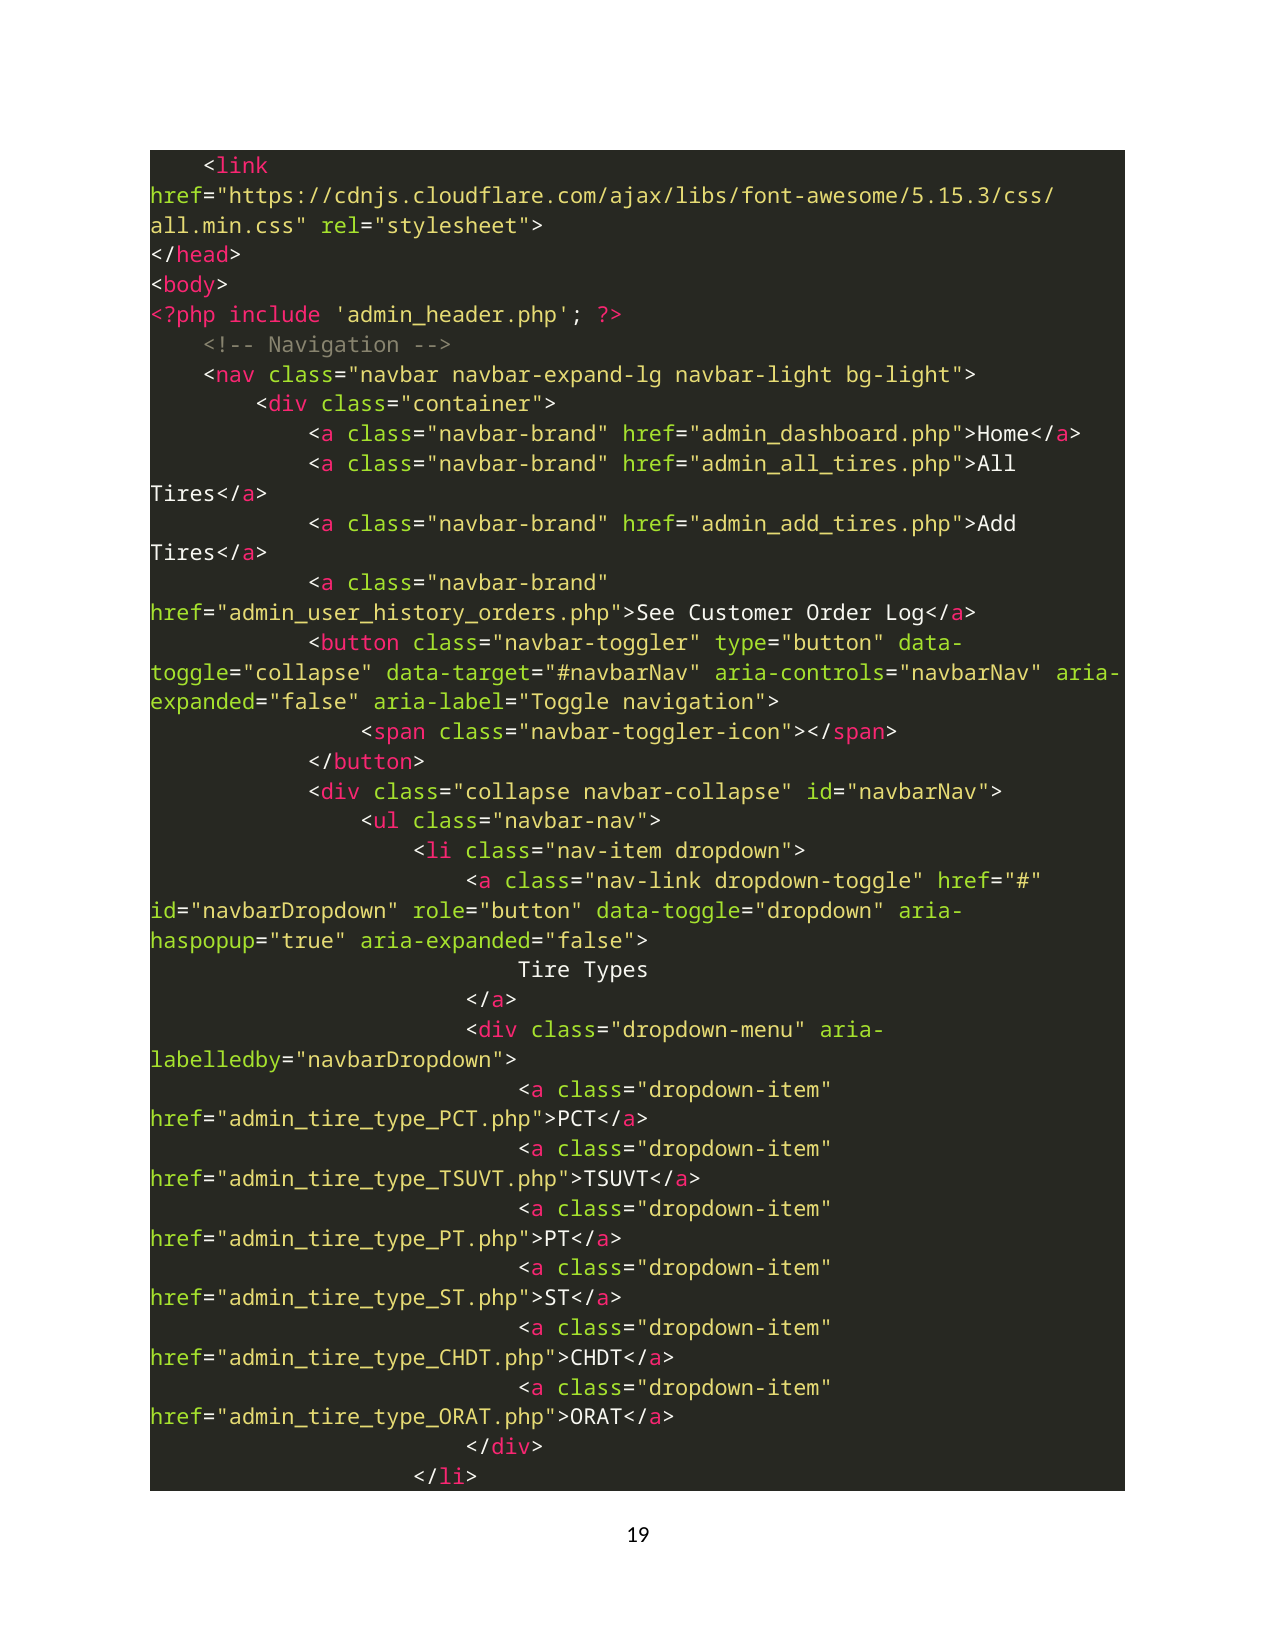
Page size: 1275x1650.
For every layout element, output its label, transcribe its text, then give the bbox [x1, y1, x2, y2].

text <a class="dropdown-item" href="admin_tire_type_PT.php">PT</a> [150, 1193, 1125, 1252]
text <div class="dropdown-menu" aria-labelledby="navbarDropdown"> [150, 1014, 1125, 1073]
text <a class="dropdown-item" href="admin_tire_type_TSUVT.php">TSUVT</a> [150, 1133, 1125, 1193]
text </head> [150, 239, 1125, 269]
text <a class="navbar-brand" href="admin_all_tires.php">All Tires</a> [150, 448, 1125, 507]
text <div class="collapse navbar-collapse" id="navbarNav"> [150, 776, 1125, 805]
text <span class="navbar-toggler-icon"></span> [150, 716, 1125, 746]
text <a class="navbar-brand" href="admin_dashboard.php">Home</a> [150, 418, 1125, 448]
text <div class="container"> [150, 388, 1125, 418]
text <li class="nav-item dropdown"> [150, 835, 1125, 865]
text <nav class="navbar navbar-expand-lg navbar-light bg-light"> [150, 358, 1125, 388]
text <a class="navbar-brand" href="admin_user_history_orders.php">See Customer Order Log</a> [150, 567, 1125, 627]
text <ul class="navbar-nav"> [150, 805, 1125, 835]
text </button> [150, 746, 1125, 776]
text </li> [150, 1461, 1125, 1491]
text <a class="dropdown-item" href="admin_tire_type_ST.php">ST</a> [150, 1252, 1125, 1312]
text Tire Types [150, 954, 1125, 984]
text <a class="navbar-brand" href="admin_add_tires.php">Add Tires</a> [150, 507, 1125, 567]
text <a class="dropdown-item" href="admin_tire_type_ORAT.php">ORAT</a> [150, 1371, 1125, 1431]
text <button class="navbar-toggler" type="button" data-toggle="collapse" data-target="#navbarNav" aria-controls="navbarNav" aria-expanded="false" aria-label="Toggle navigation"> [150, 627, 1125, 716]
text </div> [150, 1431, 1125, 1461]
text <a class="dropdown-item" href="admin_tire_type_PCT.php">PCT</a> [150, 1073, 1125, 1133]
text <?php include 'admin_header.php'; ?> [150, 299, 1125, 329]
text <link href="https://cdnjs.cloudflare.com/ajax/libs/font-awesome/5.15.3/css/all.min.css" rel="stylesheet"> [150, 150, 1125, 239]
text </a> [150, 984, 1125, 1014]
text <body> [150, 269, 1125, 299]
text <a class="dropdown-item" href="admin_tire_type_CHDT.php">CHDT</a> [150, 1312, 1125, 1371]
text <!-- Navigation --> [150, 329, 1125, 358]
text <a class="nav-link dropdown-toggle" href="#" id="navbarDropdown" role="button" data-toggle="dropdown" aria-haspopup="true" aria-expanded="false"> [150, 865, 1125, 954]
